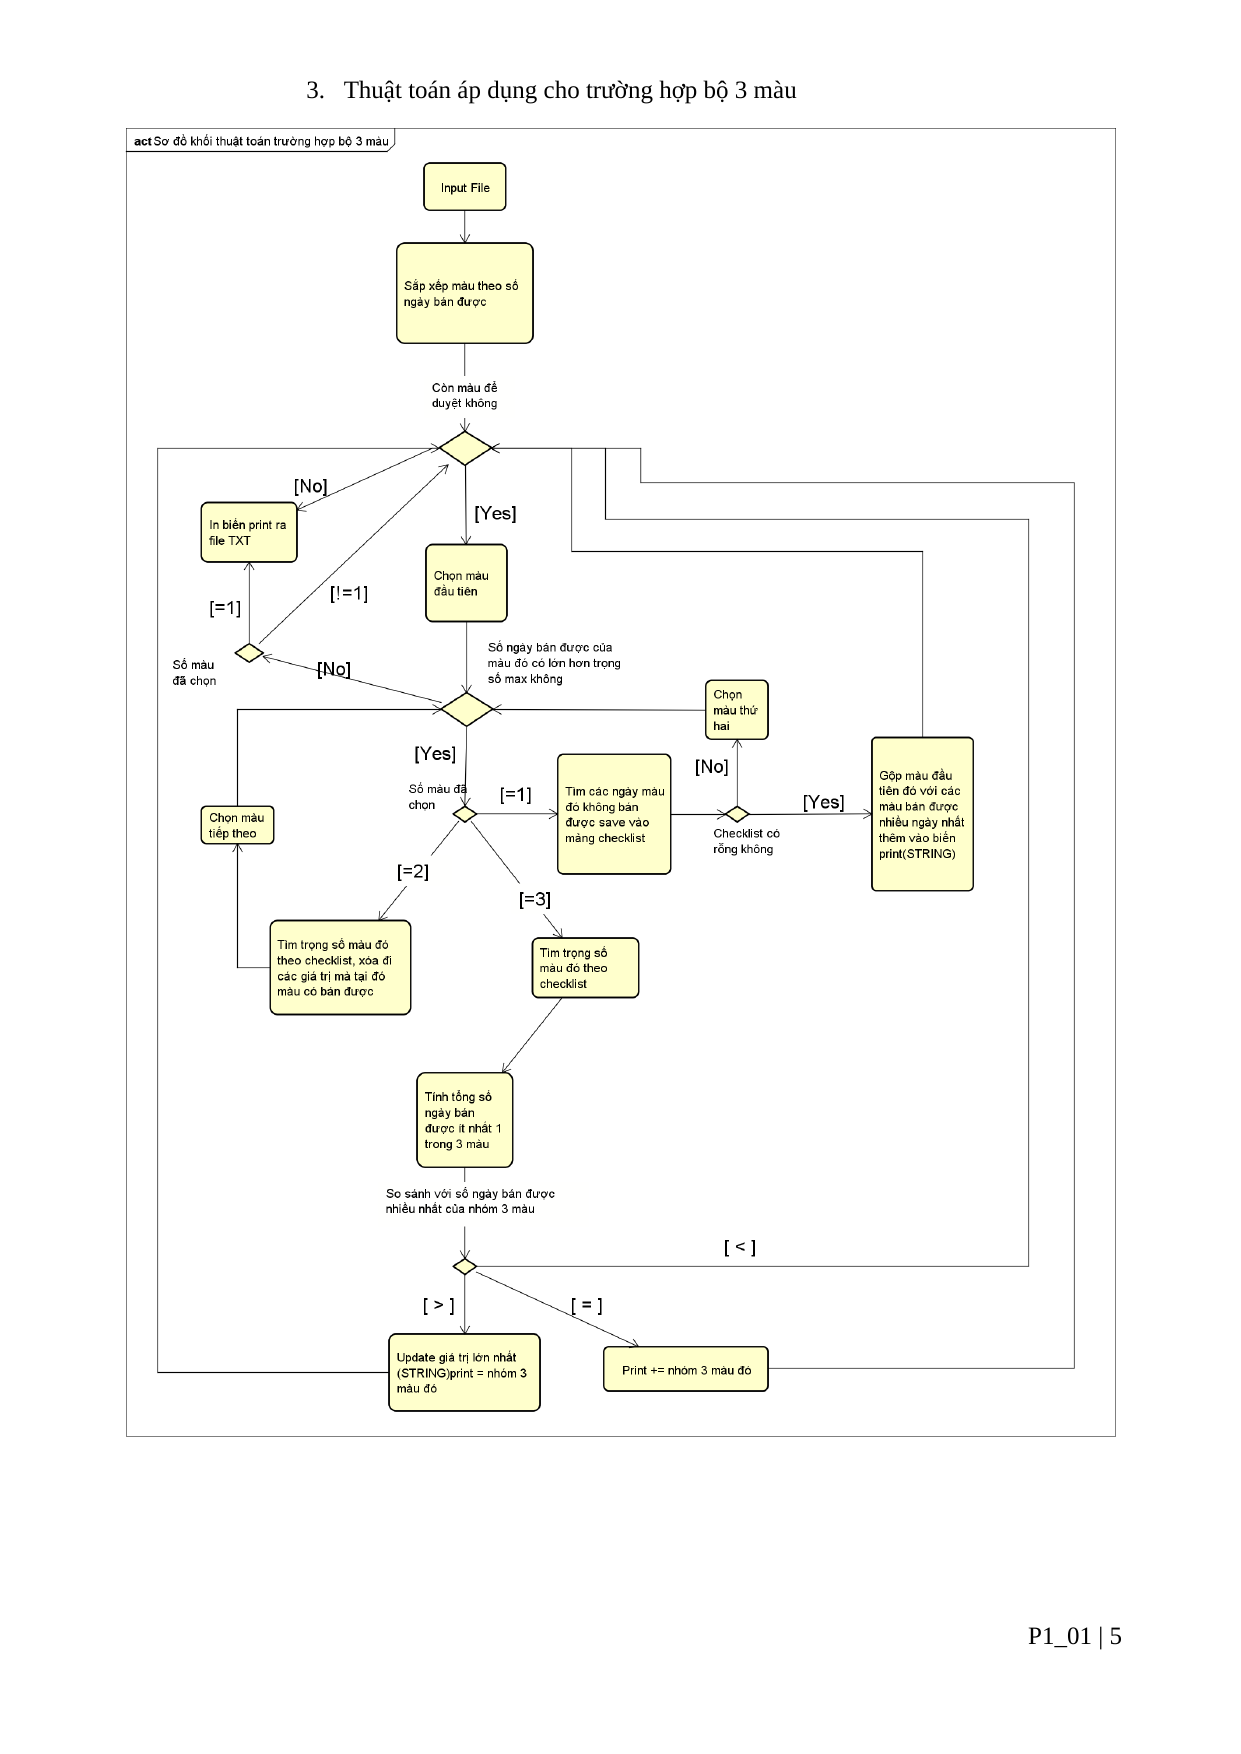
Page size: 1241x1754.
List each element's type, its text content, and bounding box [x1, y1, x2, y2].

picture [118, 120, 1122, 1443]
subtitle Thuật toán áp dụng cho trường hợp bộ 3 màu [306, 75, 1122, 104]
